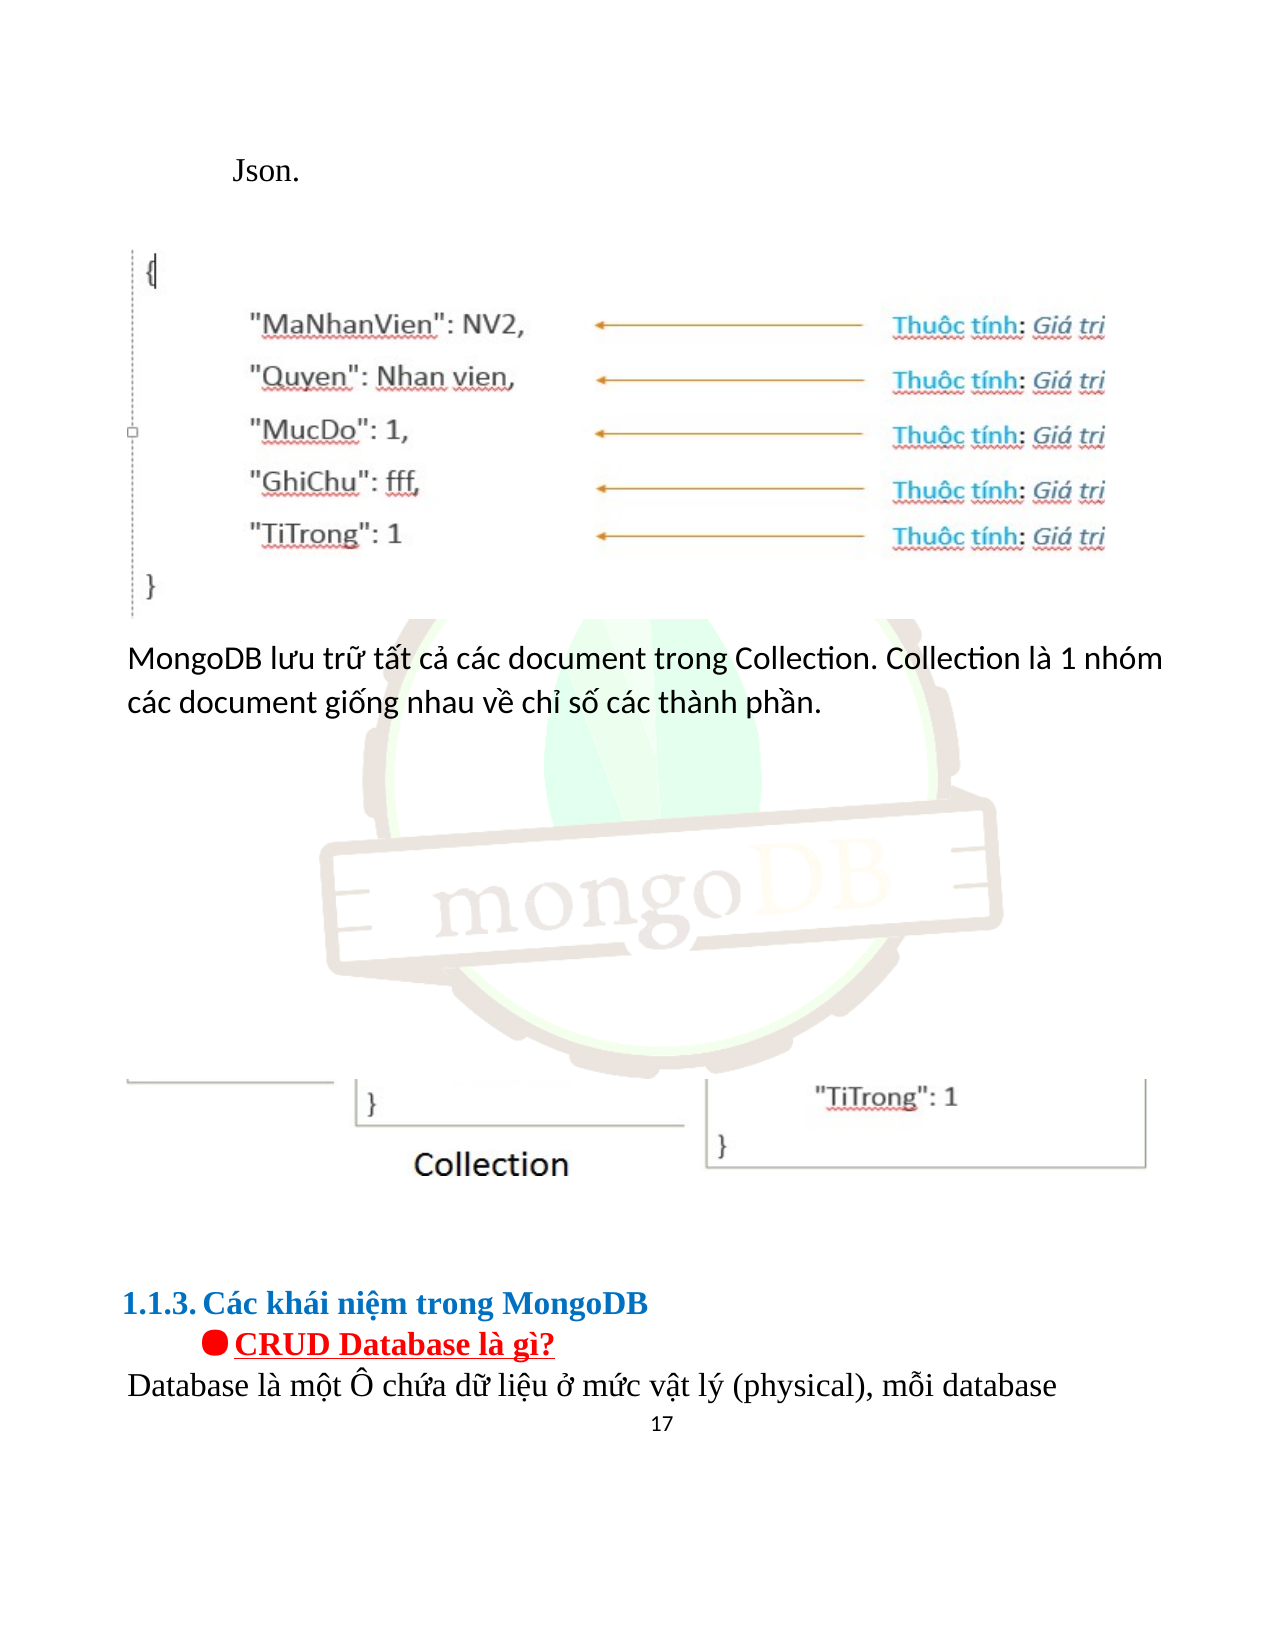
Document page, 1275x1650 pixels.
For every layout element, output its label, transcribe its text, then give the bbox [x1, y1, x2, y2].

picture [126, 1079, 1148, 1176]
picture [127, 249, 1106, 619]
text MongoDB lưu trữ tất cả các document trong Collection. Collection là 1 nhóm các document giống nhau về chỉ số các thành phần. [127, 637, 1196, 722]
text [232, 150, 1036, 188]
list Các khái niệm trong MongoDB CRUD Database là gì? [122, 1283, 671, 1363]
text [127, 1366, 1066, 1404]
